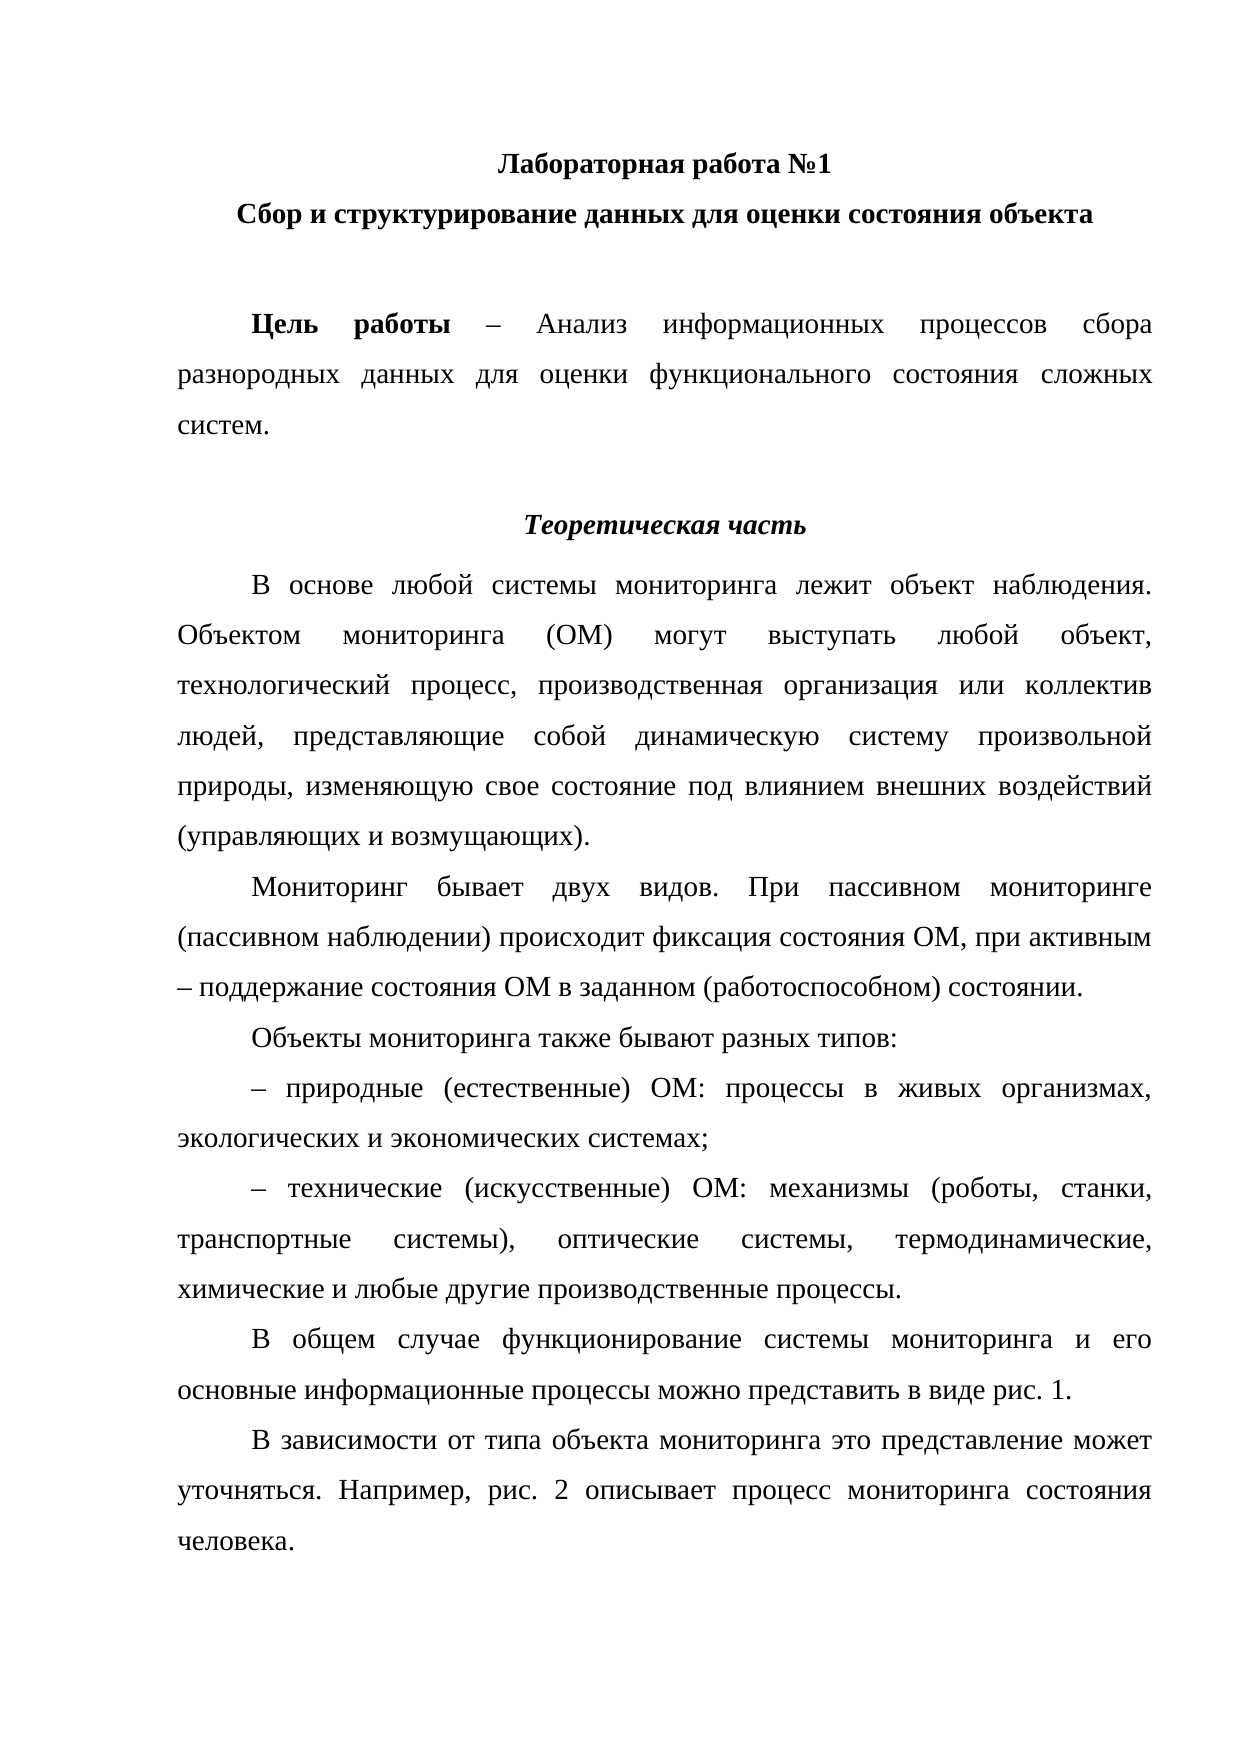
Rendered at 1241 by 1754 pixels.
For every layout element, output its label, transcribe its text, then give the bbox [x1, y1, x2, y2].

text Объекты мониторинга также бывают разных типов: [177, 1020, 1153, 1053]
text – природные (естественные) ОМ: процессы в живых организмах, экологических и экономических системах; [177, 1070, 1153, 1154]
subtitle Лабораторная работа №1 Сбор и структурирование данных для оценки состояния объекта [177, 146, 1153, 230]
text Теоретическая часть [177, 507, 1153, 541]
text – технические (искусственные) ОМ: механизмы (роботы, станки, транспортные системы), оптические системы, термодинамические, химические и любые другие производственные процессы. [177, 1171, 1153, 1305]
text В общем случае функционирование системы мониторинга и его основные информационные процессы можно представить в виде рис. 1. [177, 1322, 1153, 1405]
text В зависимости от типа объекта мониторинга это представление может уточняться. Например, рис. 2 описывает процесс мониторинга состояния человека. [177, 1422, 1153, 1556]
text Цель работы – Анализ информационных процессов сбора разнородных данных для оценки функционального состояния сложных систем. [177, 306, 1153, 440]
text В основе любой системы мониторинга лежит объект наблюдения. Объектом мониторинга (ОМ) могут выступать любой объект, технологический процесс, производственная организация или коллектив людей, представляющие собой динамическую систему произвольной природы, изменяющую свое состояние под влиянием внешних воздействий (управляющих и возмущающих). [177, 567, 1153, 852]
text Мониторинг бывает двух видов. При пассивном мониторинге (пассивном наблюдении) происходит фиксация состояния ОМ, при активным – поддержание состояния ОМ в заданном (работоспособном) состоянии. [177, 869, 1153, 1003]
